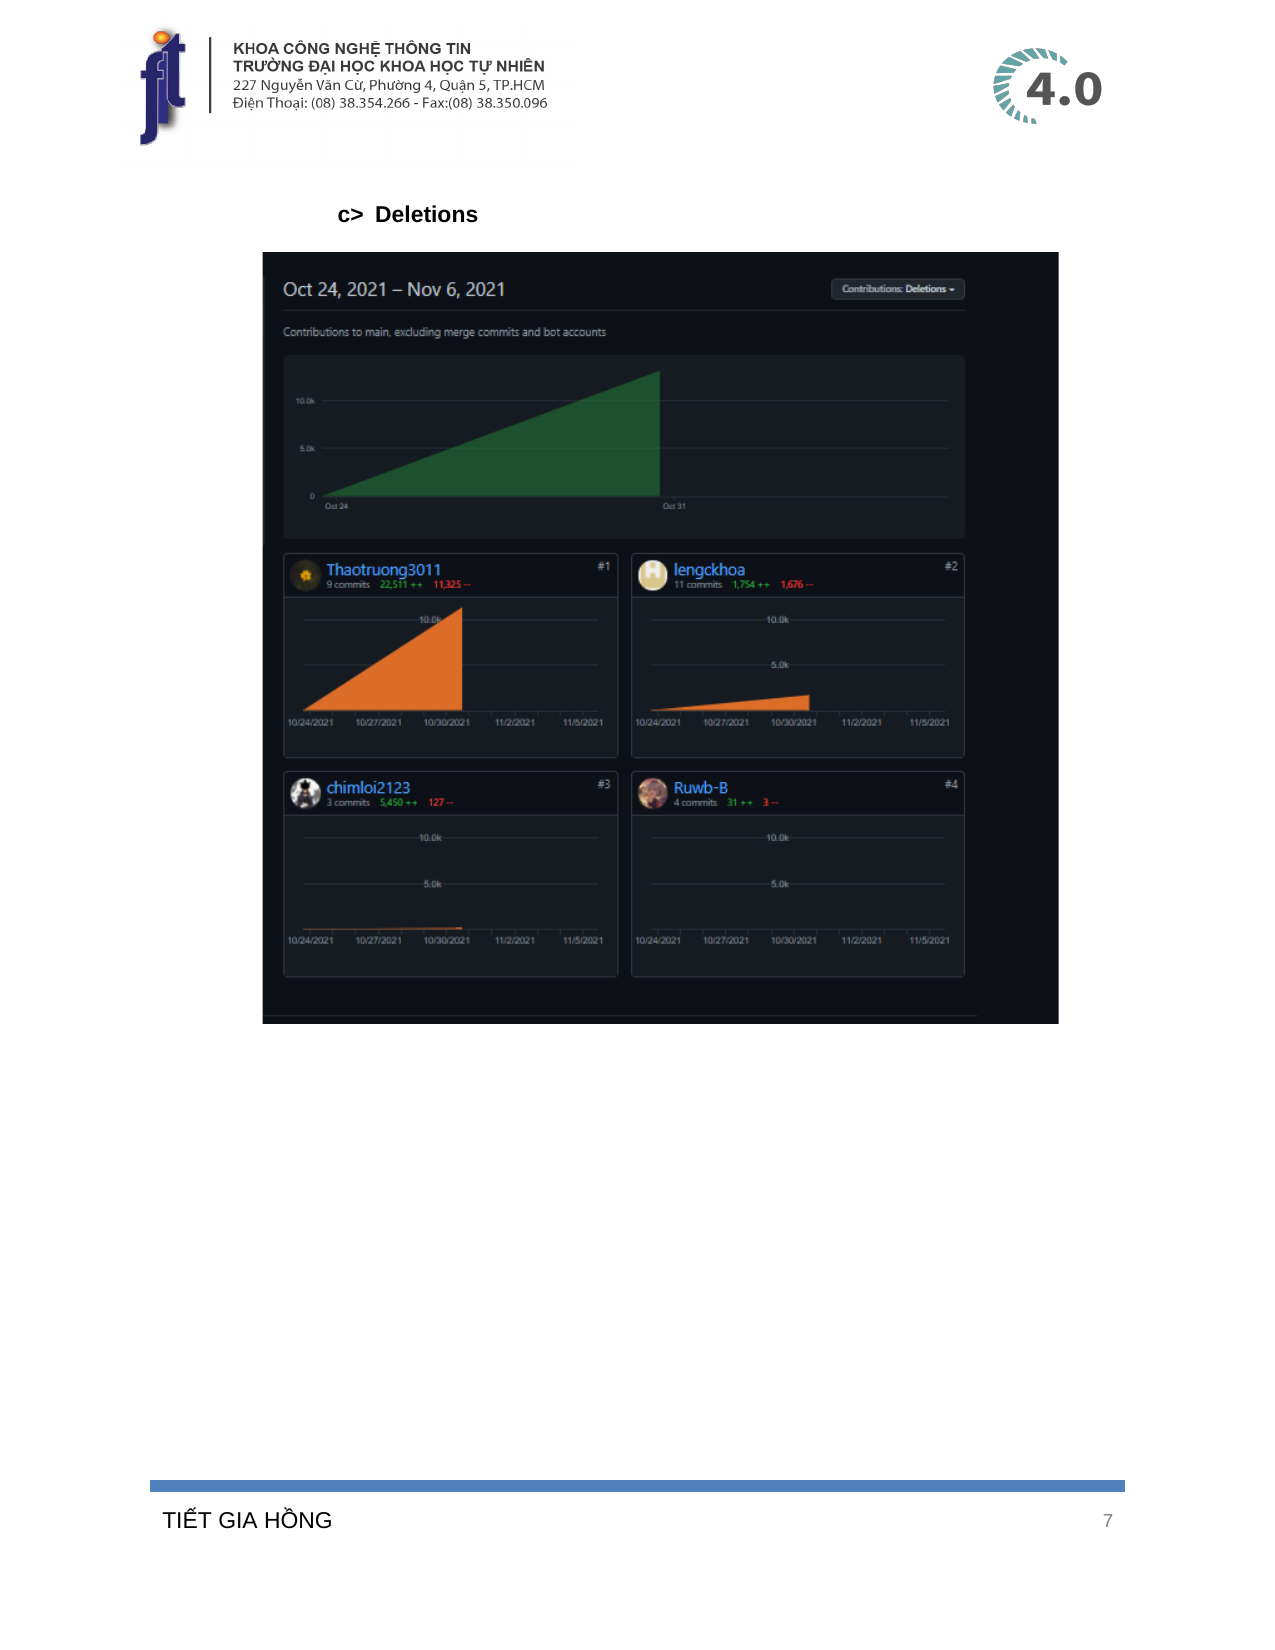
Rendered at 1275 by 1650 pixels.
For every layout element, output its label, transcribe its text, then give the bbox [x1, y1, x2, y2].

picture [262, 252, 1059, 1024]
picture [117, 21, 580, 167]
list Deletions [337, 201, 1125, 227]
picture [985, 41, 1108, 127]
